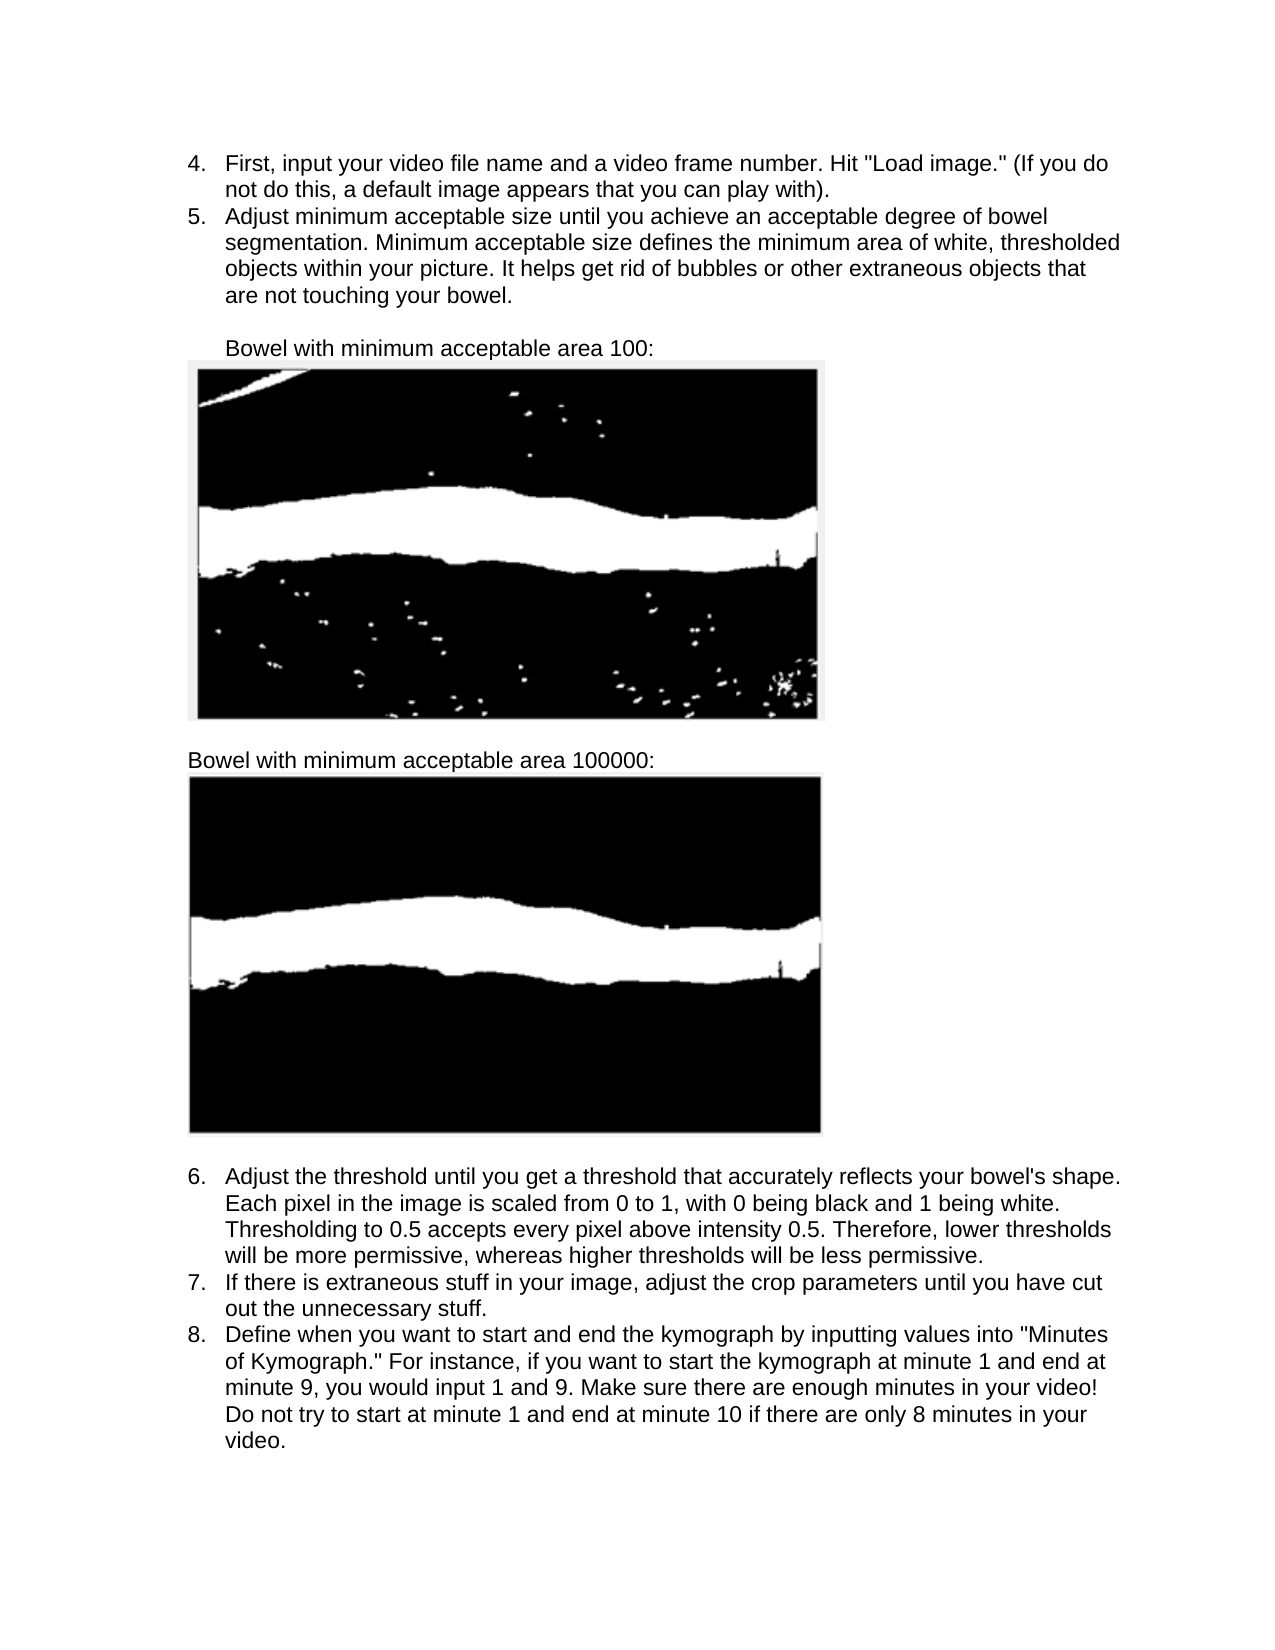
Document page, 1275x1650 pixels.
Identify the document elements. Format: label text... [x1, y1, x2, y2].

picture [187, 360, 826, 721]
text Bowel with minimum acceptable area 100: [225, 334, 1125, 361]
text Bowel with minimum acceptable area 100000: [187, 747, 1125, 773]
list Define when you want to start and end the kymograph by inputting values into "Minutes of Kymograph." For instance, if you want to start the kymograph at minute 1 and end at minute 9, you would input 1 and 9. Make sure there are enough minutes in your video! Do not try to start at minute 1 and end at minute 10 if there are only 8 minutes in your video. [187, 1321, 1125, 1453]
picture [187, 772, 824, 1137]
list Adjust minimum acceptable size until you achieve an acceptable degree of bowel segmentation. Minimum acceptable size defines the minimum area of white, thresholded objects within your picture. It helps get rid of bubbles or other extraneous objects that are not touching your bowel. [187, 203, 1125, 308]
list If there is extraneous stuff in your image, adjust the crop parameters until you have cut out the unnecessary stuff. [187, 1269, 1125, 1321]
list First, input your video file name and a video frame number. Hit "Load image." (If you do not do this, a default image appears that you can play with). [187, 150, 1125, 203]
list Adjust the threshold until you get a threshold that accurately reflects your bowel's shape. Each pixel in the image is scaled from 0 to 1, with 0 being black and 1 being white. Thresholding to 0.5 accepts every pixel above intensity 0.5. Therefore, lower thresholds will be more permissive, whereas higher thresholds will be less permissive. [187, 1163, 1125, 1269]
